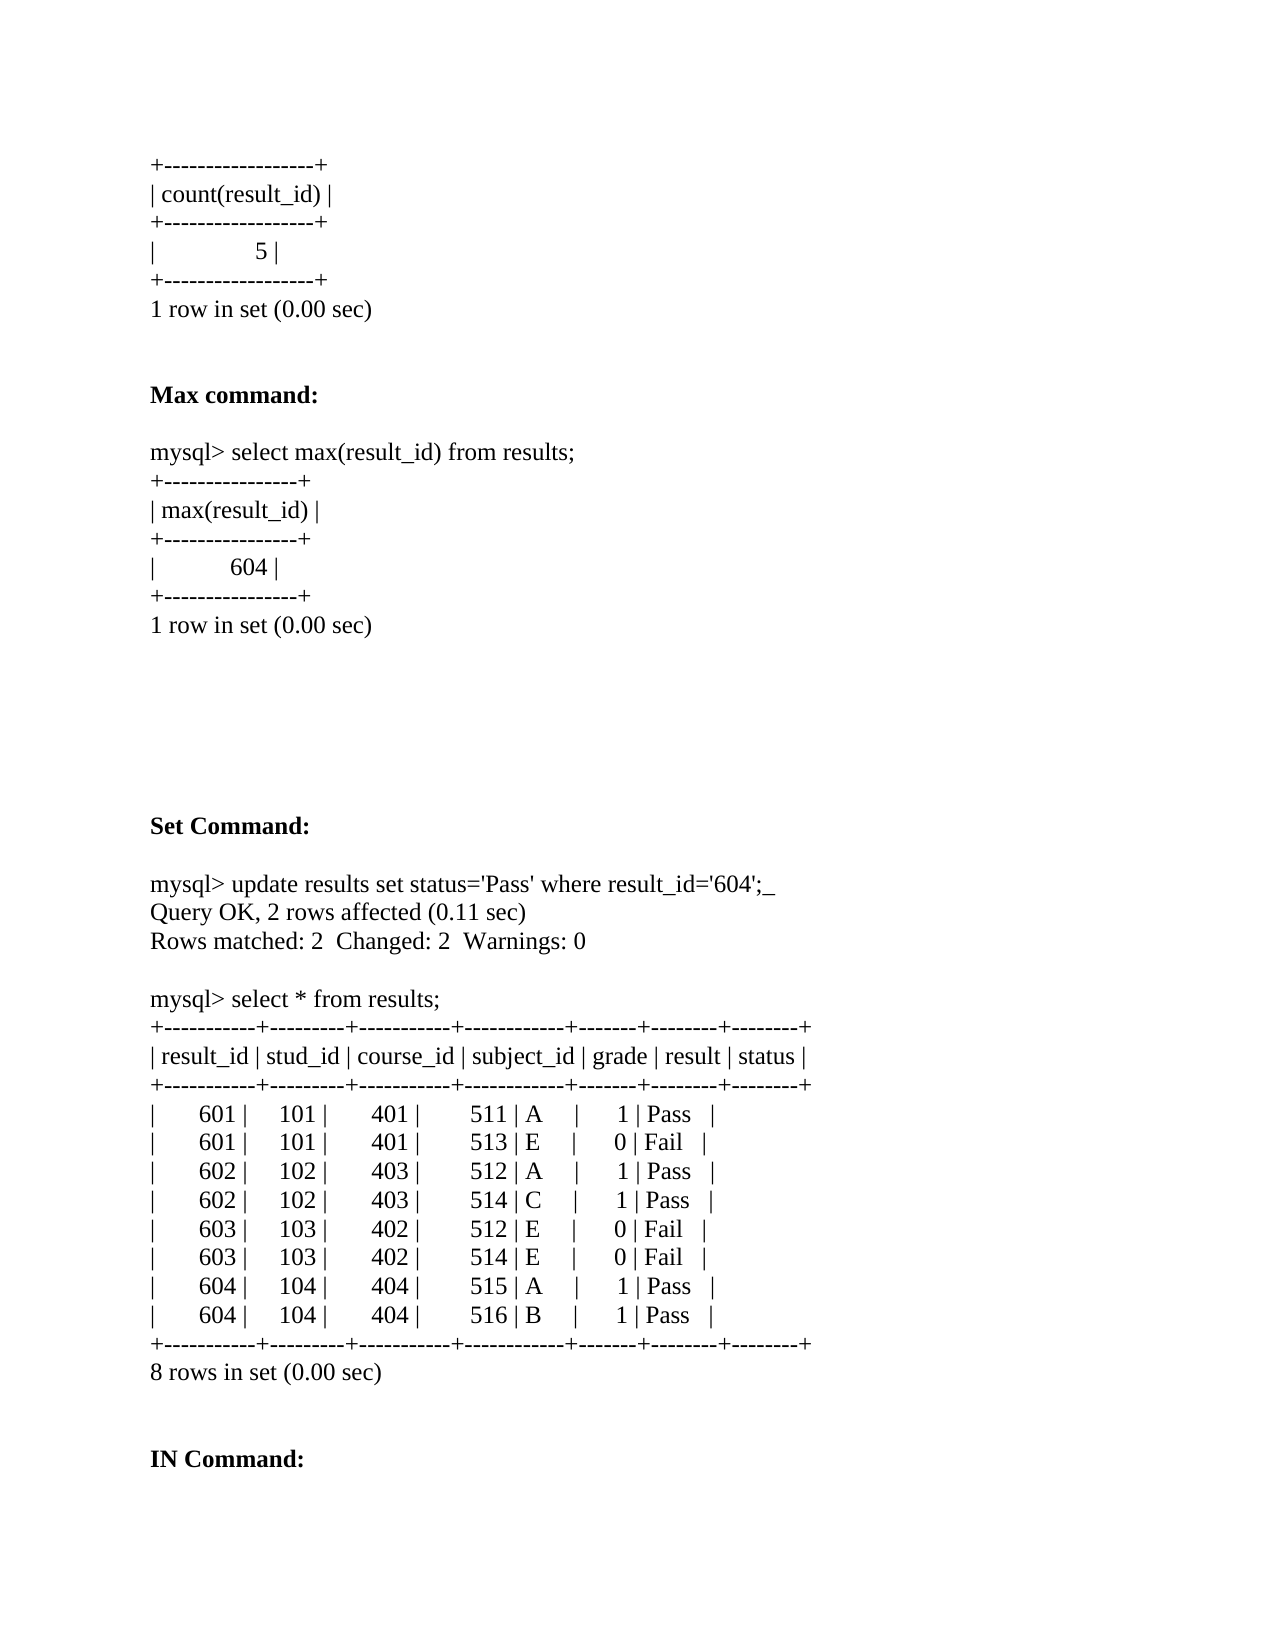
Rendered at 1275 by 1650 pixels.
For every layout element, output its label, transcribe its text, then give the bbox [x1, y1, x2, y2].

text | count(result_id) | [150, 179, 1125, 207]
text Query OK, 2 rows affected (0.11 sec) [150, 897, 1125, 926]
text Set Command: [150, 811, 1125, 840]
text 8 rows in set (0.00 sec) [150, 1357, 1125, 1386]
text | 5 | [150, 236, 1125, 265]
text | 602 | 102 | 403 | 512 | A | 1 | Pass | [150, 1156, 1125, 1185]
text | result_id | stud_id | course_id | subject_id | grade | result | status | [150, 1041, 1125, 1070]
text +-----------+---------+-----------+------------+-------+--------+--------+ [150, 1070, 1125, 1099]
text | 604 | 104 | 404 | 515 | A | 1 | Pass | [150, 1271, 1125, 1300]
text | 603 | 103 | 402 | 514 | E | 0 | Fail | [150, 1242, 1125, 1271]
text | 602 | 102 | 403 | 514 | C | 1 | Pass | [150, 1185, 1125, 1214]
text mysql> update results set status='Pass' where result_id='604';_ [150, 869, 1125, 897]
text | max(result_id) | [150, 495, 1125, 524]
text | 601 | 101 | 401 | 513 | E | 0 | Fail | [150, 1127, 1125, 1156]
text +-----------+---------+-----------+------------+-------+--------+--------+ [150, 1012, 1125, 1041]
text Rows matched: 2 Changed: 2 Warnings: 0 [150, 926, 1125, 955]
text +------------------+ [150, 207, 1125, 236]
text +----------------+ [150, 466, 1125, 495]
text | 604 | [150, 552, 1125, 581]
text mysql> select * from results; [150, 984, 1125, 1012]
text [150, 1329, 1125, 1357]
text 1 row in set (0.00 sec) [150, 610, 1125, 639]
text mysql> select max(result_id) from results; [150, 437, 1125, 466]
text +------------------+ [150, 265, 1125, 294]
text Max command: [150, 380, 1125, 409]
text | 604 | 104 | 404 | 516 | B | 1 | Pass | [150, 1300, 1125, 1329]
text | 601 | 101 | 401 | 511 | A | 1 | Pass | [150, 1099, 1125, 1127]
text +------------------+ [150, 150, 1125, 179]
text | 603 | 103 | 402 | 512 | E | 0 | Fail | [150, 1214, 1125, 1242]
text +----------------+ [150, 524, 1125, 552]
text IN Command: [150, 1444, 1125, 1472]
text +----------------+ [150, 581, 1125, 610]
text 1 row in set (0.00 sec) [150, 294, 1125, 322]
